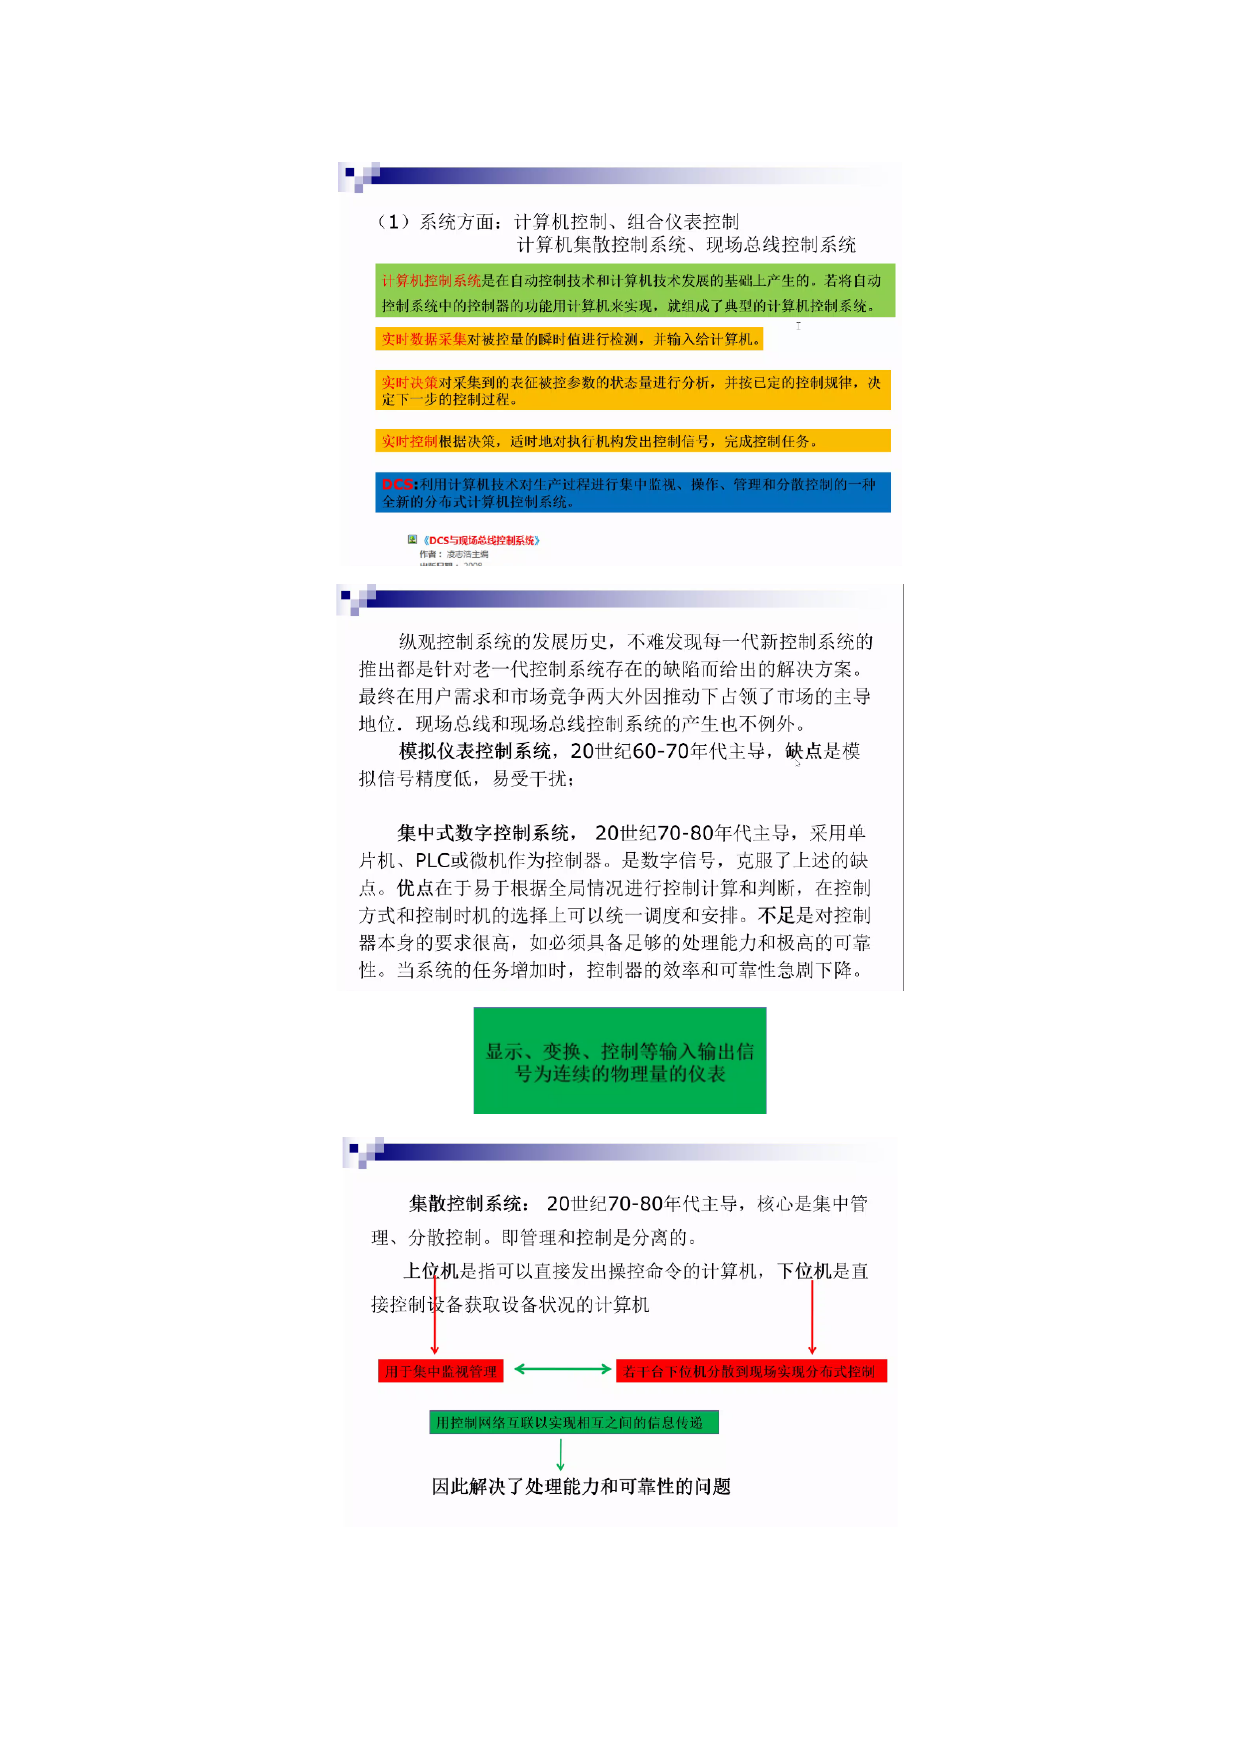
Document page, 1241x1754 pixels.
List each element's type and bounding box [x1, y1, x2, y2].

picture [336, 584, 904, 991]
picture [338, 162, 903, 566]
picture [342, 1137, 898, 1527]
picture [473, 1007, 767, 1114]
